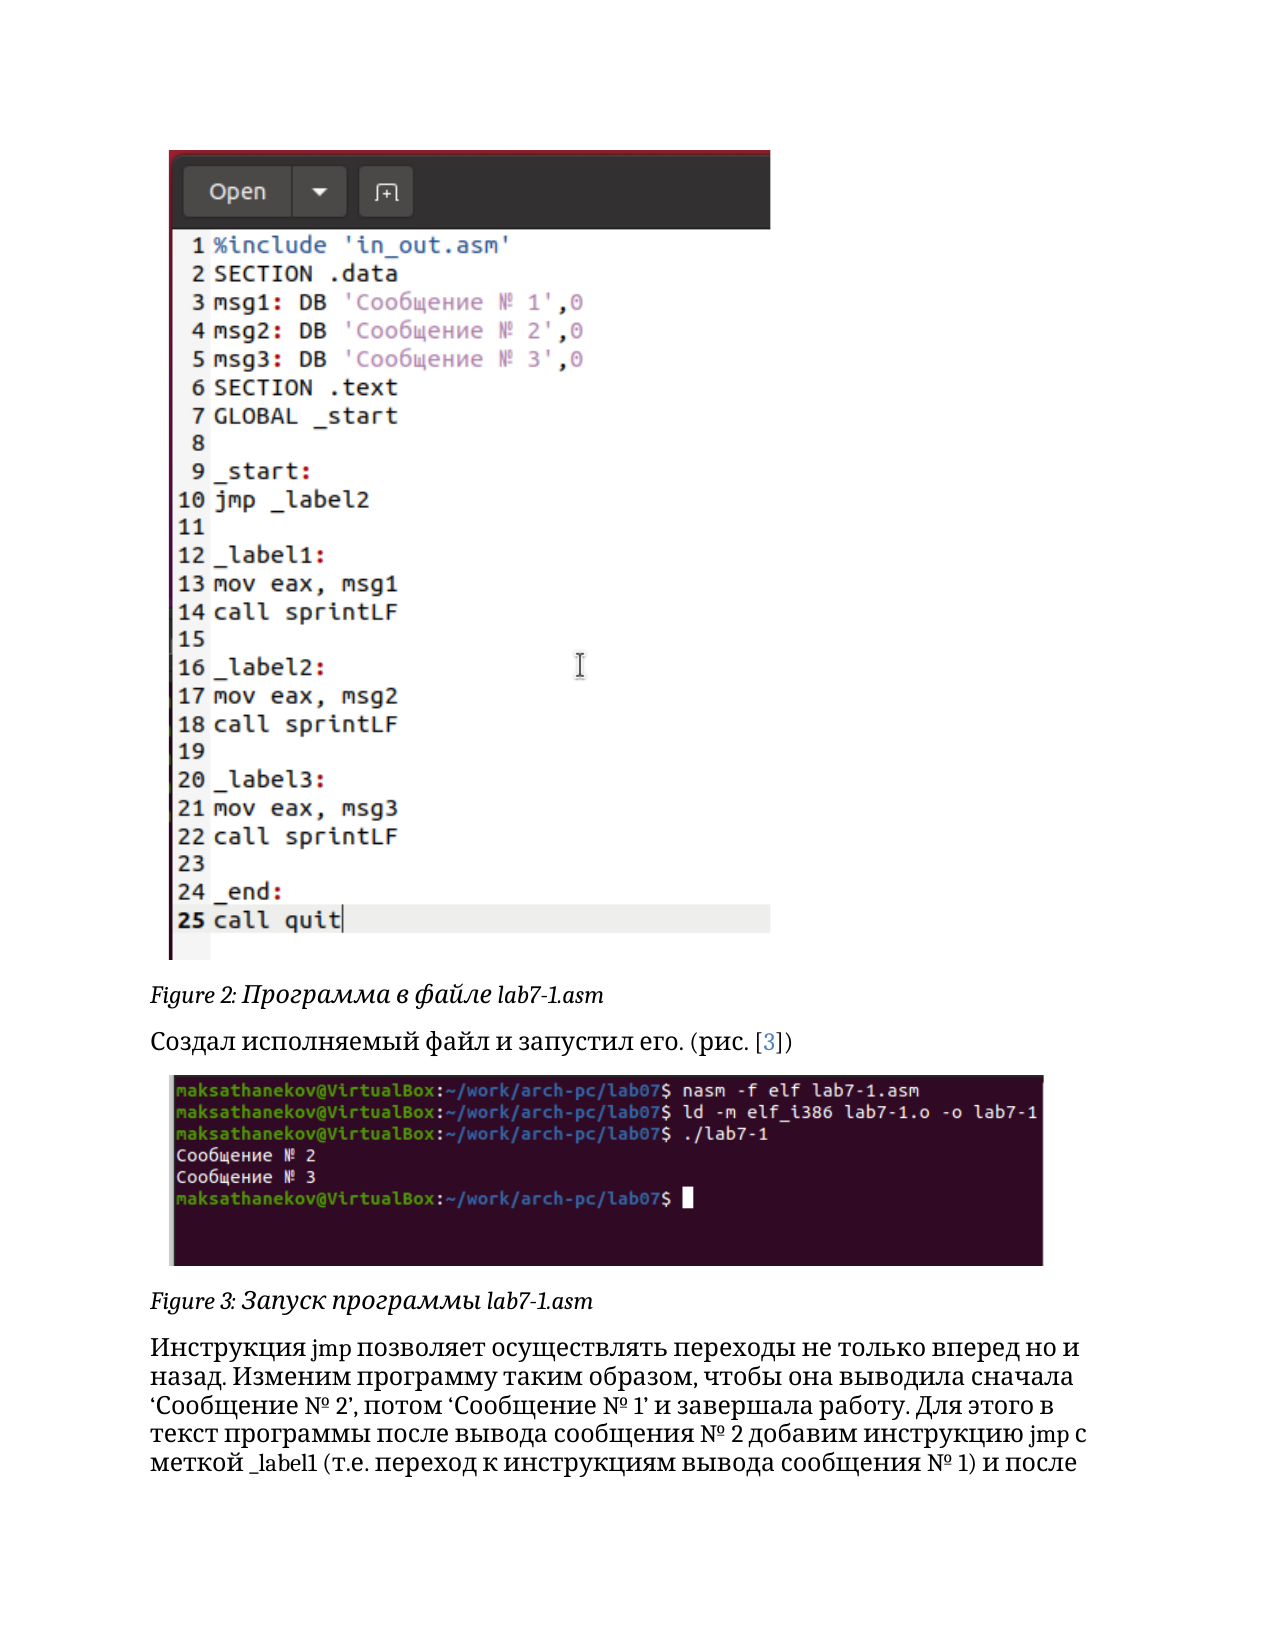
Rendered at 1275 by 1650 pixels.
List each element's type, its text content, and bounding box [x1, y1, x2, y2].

picture [168, 150, 771, 960]
text Figure 3: Запуск программы lab7-1.asm [150, 1287, 1125, 1315]
picture [168, 1075, 1044, 1266]
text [150, 1334, 1125, 1478]
text Создал исполняемый файл и запустил его. (рис. [3]) [150, 1028, 1125, 1057]
text Figure 2: Программа в файле lab7-1.asm [150, 981, 1125, 1009]
